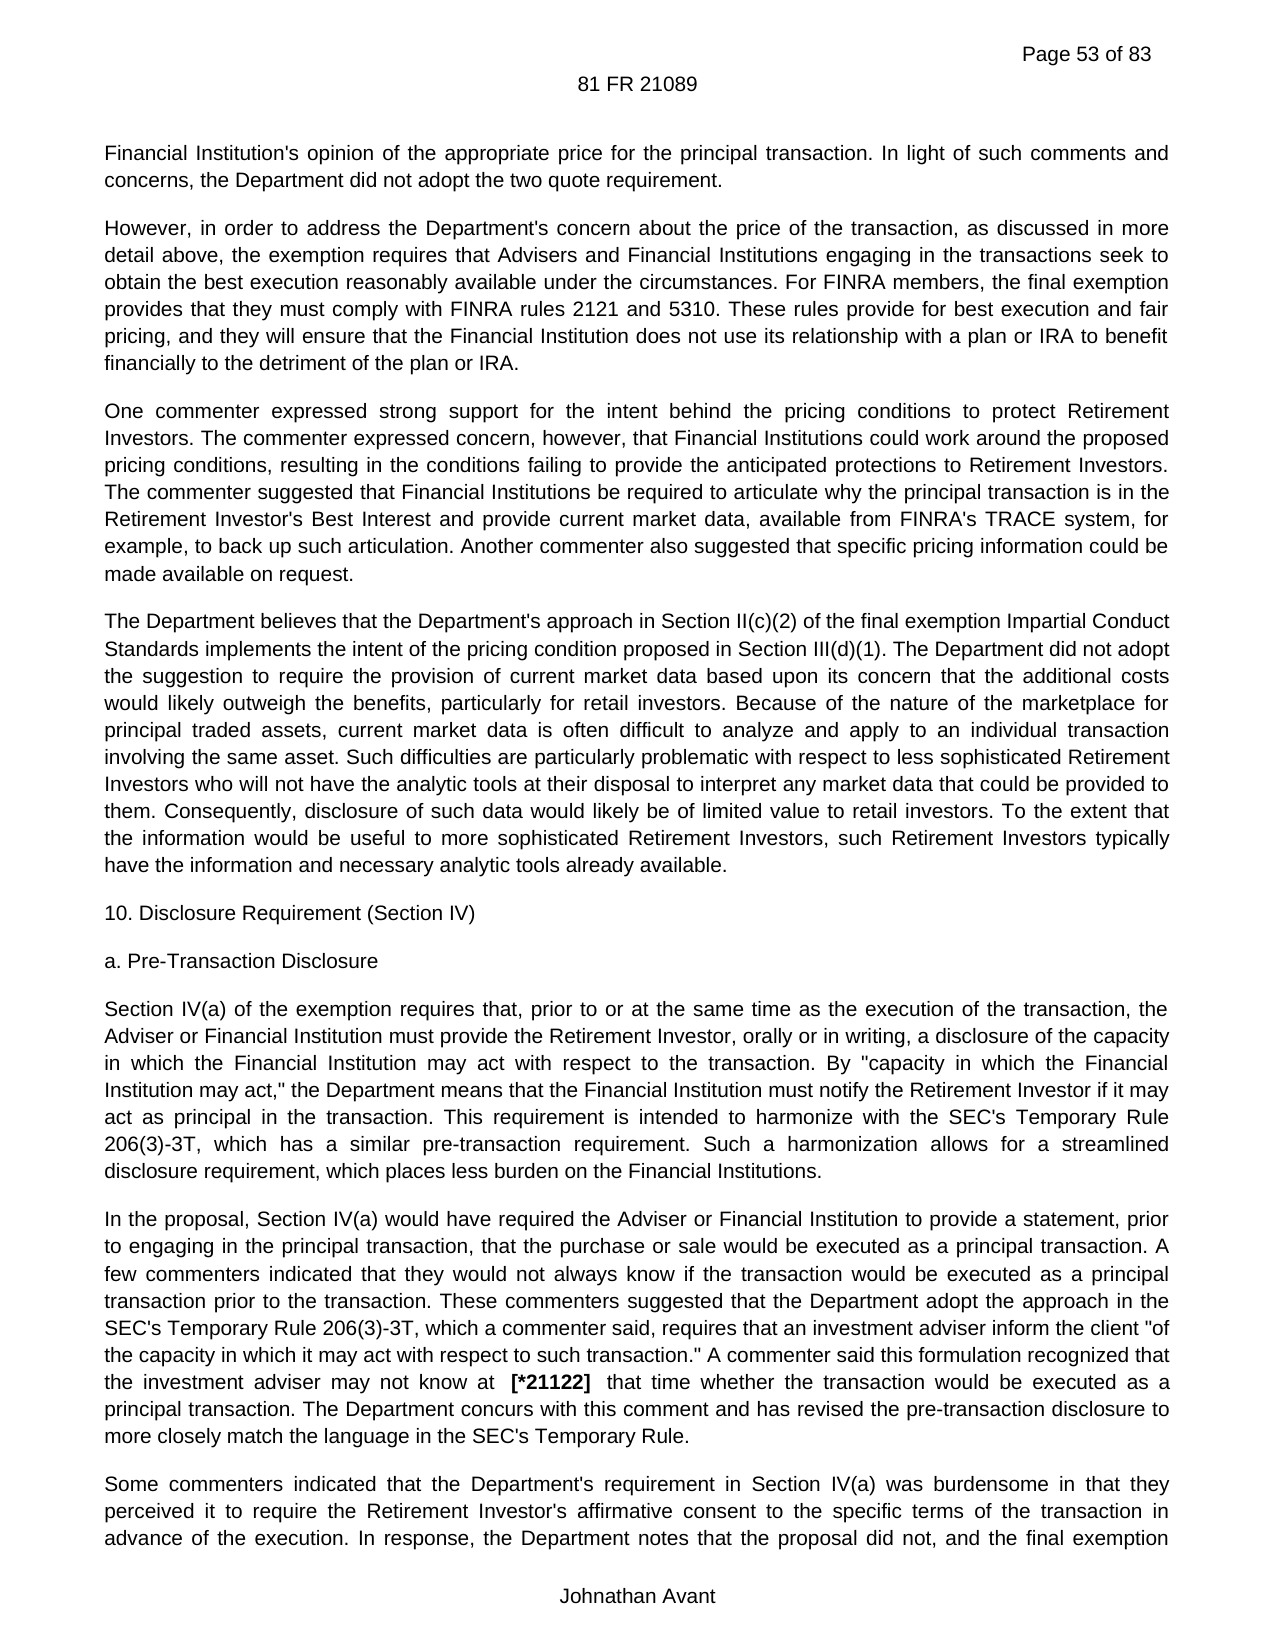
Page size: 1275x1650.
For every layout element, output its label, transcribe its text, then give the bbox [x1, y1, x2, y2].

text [104, 1469, 1171, 1550]
text The Department believes that the Department's approach in Section II(c)(2) of the final exemption Impartial Conduct Standards implements the intent of the pricing condition proposed in Section III(d)(1). The Department did not adopt the suggestion to require the provision of current market data based upon its concern that the additional costs would likely outweigh the benefits, particularly for retail investors. Because of the nature of the marketplace for principal traded assets, current market data is often difficult to analyze and apply to an individual transaction involving the same asset. Such difficulties are particularly problematic with respect to less sophisticated Retirement Investors who will not have the analytic tools at their disposal to interpret any market data that could be provided to them. Consequently, disclosure of such data would likely be of limited value to retail investors. To the extent that the information would be useful to more sophisticated Retirement Investors, such Retirement Investors typically have the information and necessary analytic tools already available. [104, 606, 1171, 877]
text One commenter expressed strong support for the intent behind the pricing conditions to protect Retirement Investors. The commenter expressed concern, however, that Financial Institutions could work around the proposed pricing conditions, resulting in the conditions failing to provide the anticipated protections to Retirement Investors. The commenter suggested that Financial Institutions be required to articulate why the principal transaction is in the Retirement Investor's Best Interest and provide current market data, available from FINRA's TRACE system, for example, to back up such articulation. Another commenter also suggested that specific pricing information could be made available on request. [104, 396, 1171, 585]
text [104, 137, 1171, 192]
text However, in order to address the Department's concern about the price of the transaction, as discussed in more detail above, the exemption requires that Advisers and Financial Institutions engaging in the transactions seek to obtain the best execution reasonably available under the circumstances. For FINRA members, the final exemption provides that they must comply with FINRA rules 2121 and 5310. These rules provide for best execution and fair pricing, and they will ensure that the Financial Institution does not use its relationship with a plan or IRA to benefit financially to the detriment of the plan or IRA. [104, 212, 1171, 375]
text 10. Disclosure Requirement (Section IV) [104, 898, 1171, 925]
text a. Pre-Transaction Disclosure [104, 946, 1171, 973]
text Section IV(a) of the exemption requires that, prior to or at the same time as the execution of the transaction, the Adviser or Financial Institution must provide the Retirement Investor, orally or in writing, a disclosure of the capacity in which the Financial Institution may act with respect to the transaction. By "capacity in which the Financial Institution may act," the Department means that the Financial Institution must notify the Retirement Investor if it may act as principal in the transaction. This requirement is intended to harmonize with the SEC's Temporary Rule 206(3)-3T, which has a similar pre-transaction requirement. Such a harmonization allows for a streamlined disclosure requirement, which places less burden on the Financial Institutions. [104, 994, 1171, 1183]
text In the proposal, Section IV(a) would have required the Adviser or Financial Institution to provide a statement, prior to engaging in the principal transaction, that the purchase or sale would be executed as a principal transaction. A few commenters indicated that they would not always know if the transaction would be executed as a principal transaction prior to the transaction. These commenters suggested that the Department adopt the approach in the SEC's Temporary Rule 206(3)-3T, which a commenter said, requires that an investment adviser inform the client "of the capacity in which it may act with respect to such transaction." A commenter said this formulation recognized that the investment adviser may not know at [*21122] that time whether the transaction would be executed as a principal transaction. The Department concurs with this comment and has revised the pre-transaction disclosure to more closely match the language in the SEC's Temporary Rule. [104, 1204, 1171, 1448]
